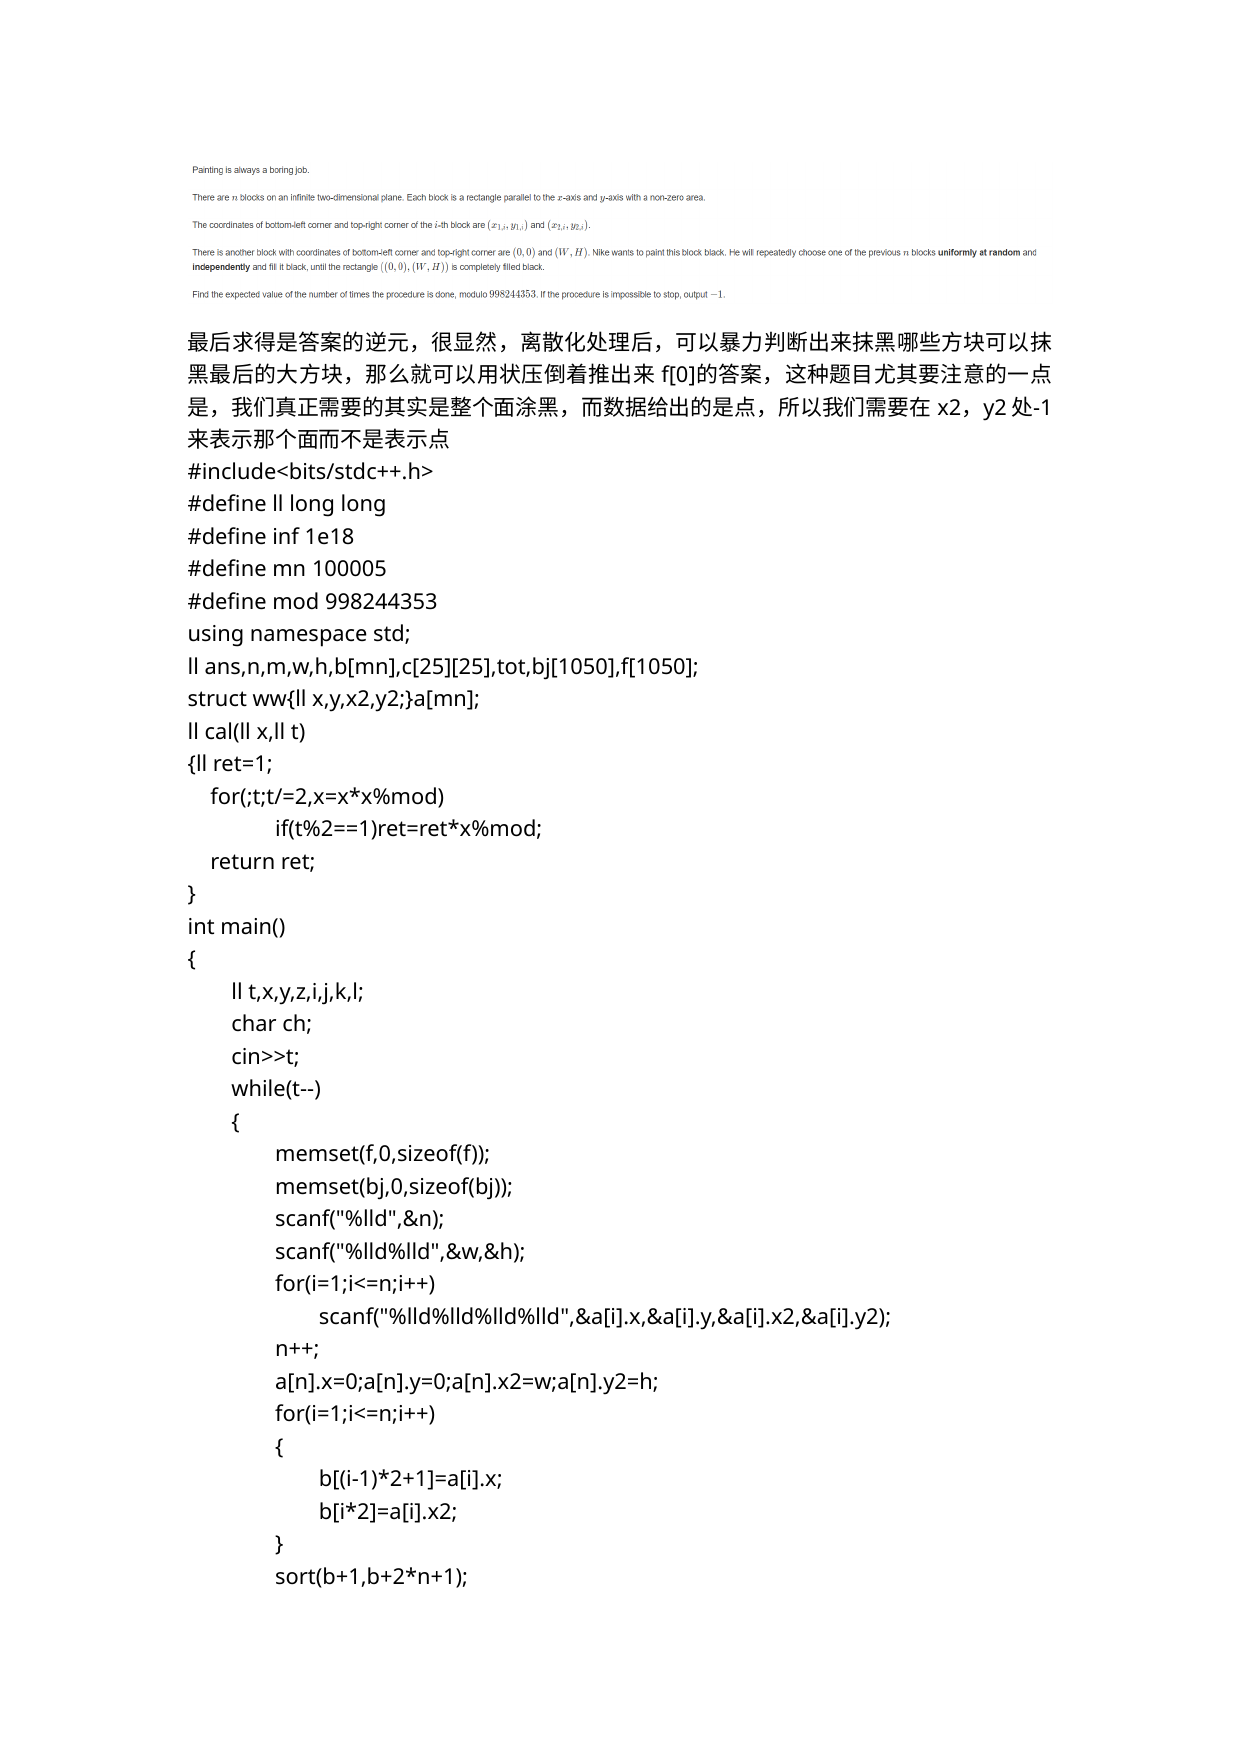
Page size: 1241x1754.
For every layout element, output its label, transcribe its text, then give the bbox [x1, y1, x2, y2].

text ll t,x,y,z,i,j,k,l; [187, 974, 1053, 1007]
text scanf("%lld%lld",&w,&h); [187, 1234, 1053, 1267]
text int main() [187, 909, 1053, 942]
text for(i=1;i<=n;i++) [187, 1267, 1053, 1299]
text a[n].x=0;a[n].y=0;a[n].x2=w;a[n].y2=h; [187, 1364, 1053, 1397]
text using namespace std; [187, 617, 1053, 649]
picture [187, 162, 1053, 304]
text { [187, 1104, 1053, 1137]
text b[i*2]=a[i].x2; [187, 1494, 1053, 1527]
text if(t%2==1)ret=ret*x%mod; [187, 812, 1053, 844]
text {ll ret=1; [187, 747, 1053, 779]
text #define mod 998244353 [187, 584, 1053, 617]
text #include<bits/stdc++.h> [187, 454, 1053, 487]
text for(;t;t/=2,x=x*x%mod) [187, 779, 1053, 812]
text memset(bj,0,sizeof(bj)); [187, 1169, 1053, 1202]
text sort(b+1,b+2*n+1); [187, 1559, 1053, 1592]
text #define inf 1e18 [187, 519, 1053, 552]
text #define mn 100005 [187, 552, 1053, 584]
text for(i=1;i<=n;i++) [187, 1397, 1053, 1429]
text struct ww{ll x,y,x2,y2;}a[mn]; [187, 682, 1053, 714]
text { [187, 1429, 1053, 1462]
text } [187, 1527, 1053, 1559]
text while(t--) [187, 1072, 1053, 1104]
text cin>>t; [187, 1039, 1053, 1072]
text 最后求得是答案的逆元，很显然，离散化处理后，可以暴力判断出来抹黑哪些方块可以抹黑最后的大方块，那么就可以用状压倒着推出来f[0]的答案，这种题目尤其要注意的一点是，我们真正需要的其实是整个面涂黑，而数据给出的是点，所以我们需要在x2，y2处-1来表示那个面而不是表示点 [187, 324, 1053, 454]
text } [187, 877, 1053, 909]
text char ch; [187, 1007, 1053, 1039]
text #define ll long long [187, 487, 1053, 519]
text ll cal(ll x,ll t) [187, 714, 1053, 747]
text scanf("%lld",&n); [187, 1202, 1053, 1234]
text memset(f,0,sizeof(f)); [187, 1137, 1053, 1169]
text return ret; [187, 844, 1053, 877]
text scanf("%lld%lld%lld%lld",&a[i].x,&a[i].y,&a[i].x2,&a[i].y2); [187, 1299, 1053, 1332]
text b[(i-1)*2+1]=a[i].x; [187, 1462, 1053, 1494]
text n++; [187, 1332, 1053, 1364]
text ll ans,n,m,w,h,b[mn],c[25][25],tot,bj[1050],f[1050]; [187, 649, 1053, 682]
text { [187, 942, 1053, 974]
